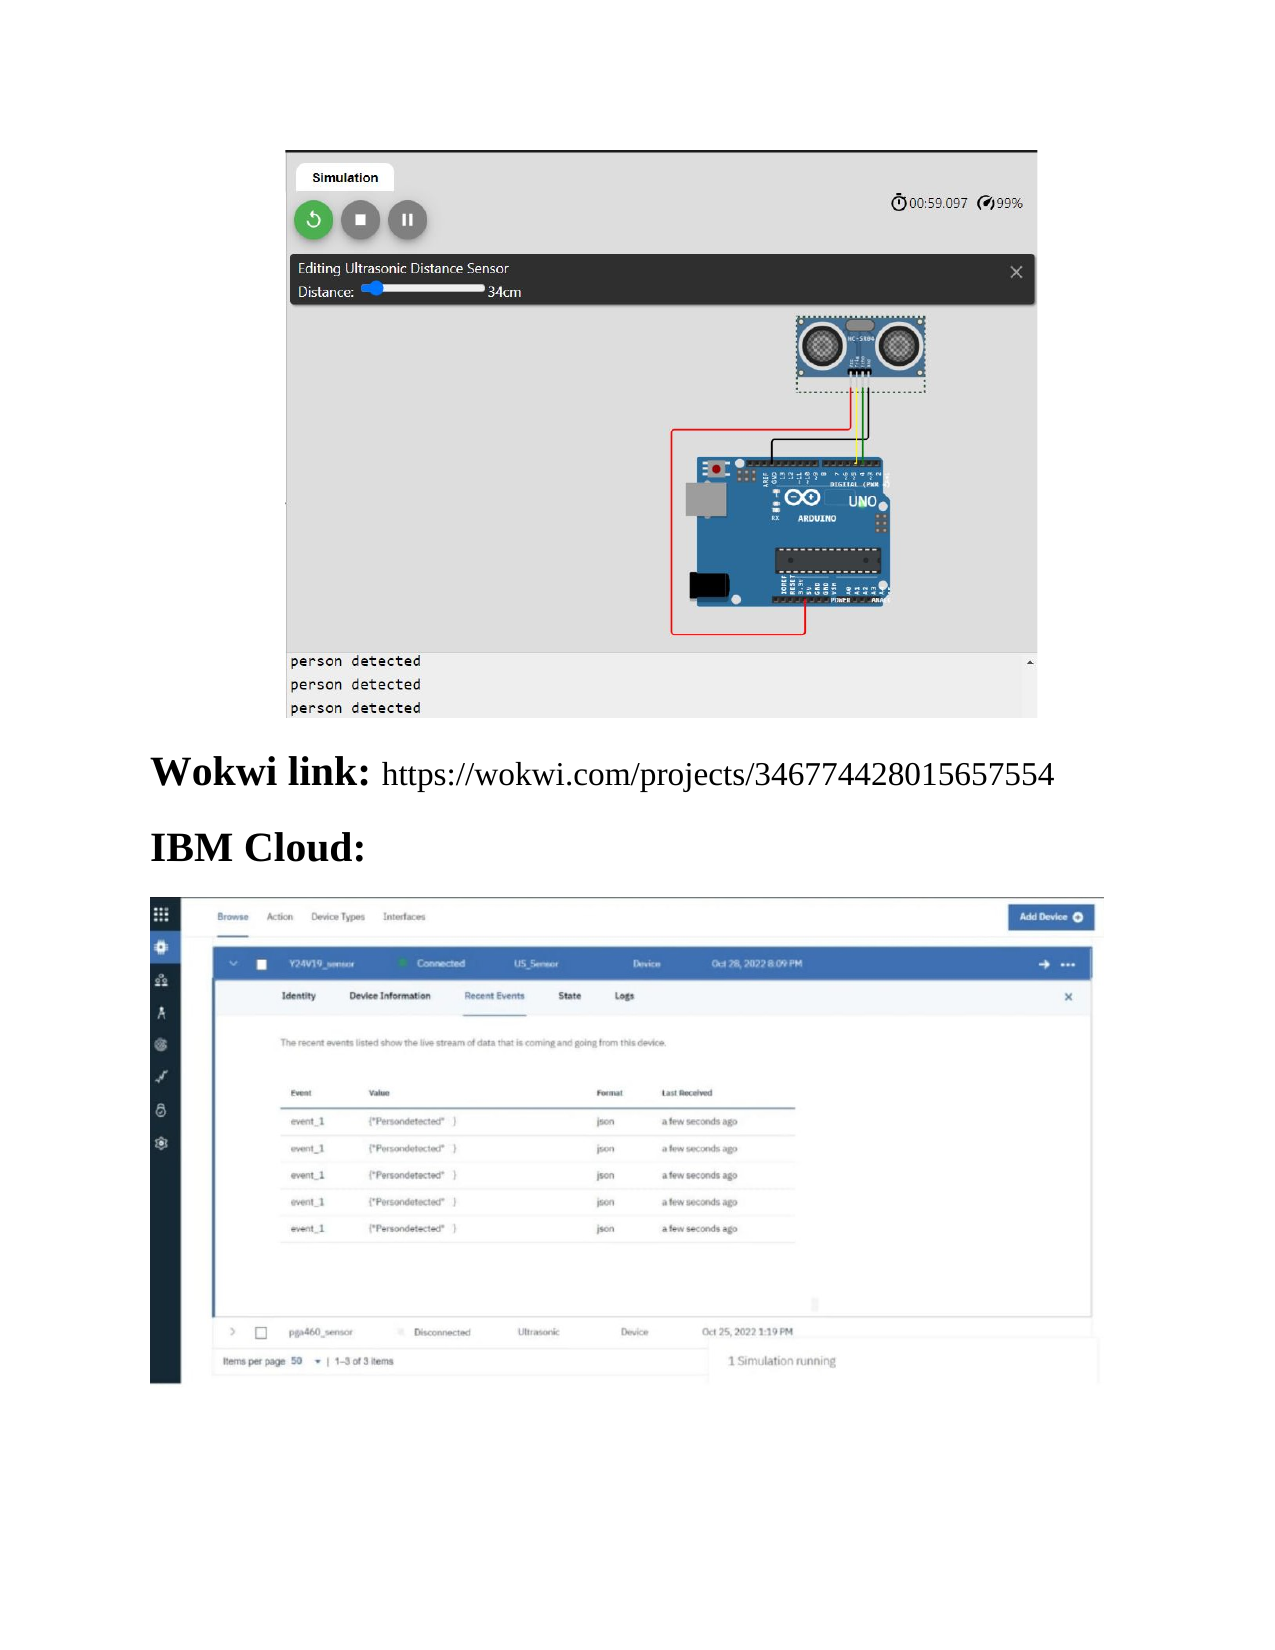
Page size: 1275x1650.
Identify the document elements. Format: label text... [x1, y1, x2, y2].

picture [285, 150, 1038, 718]
text Wokwi link: https://wokwi.com/projects/346774428015657554 [150, 746, 1125, 794]
picture [150, 897, 1104, 1390]
text IBM Cloud: [150, 822, 1125, 870]
